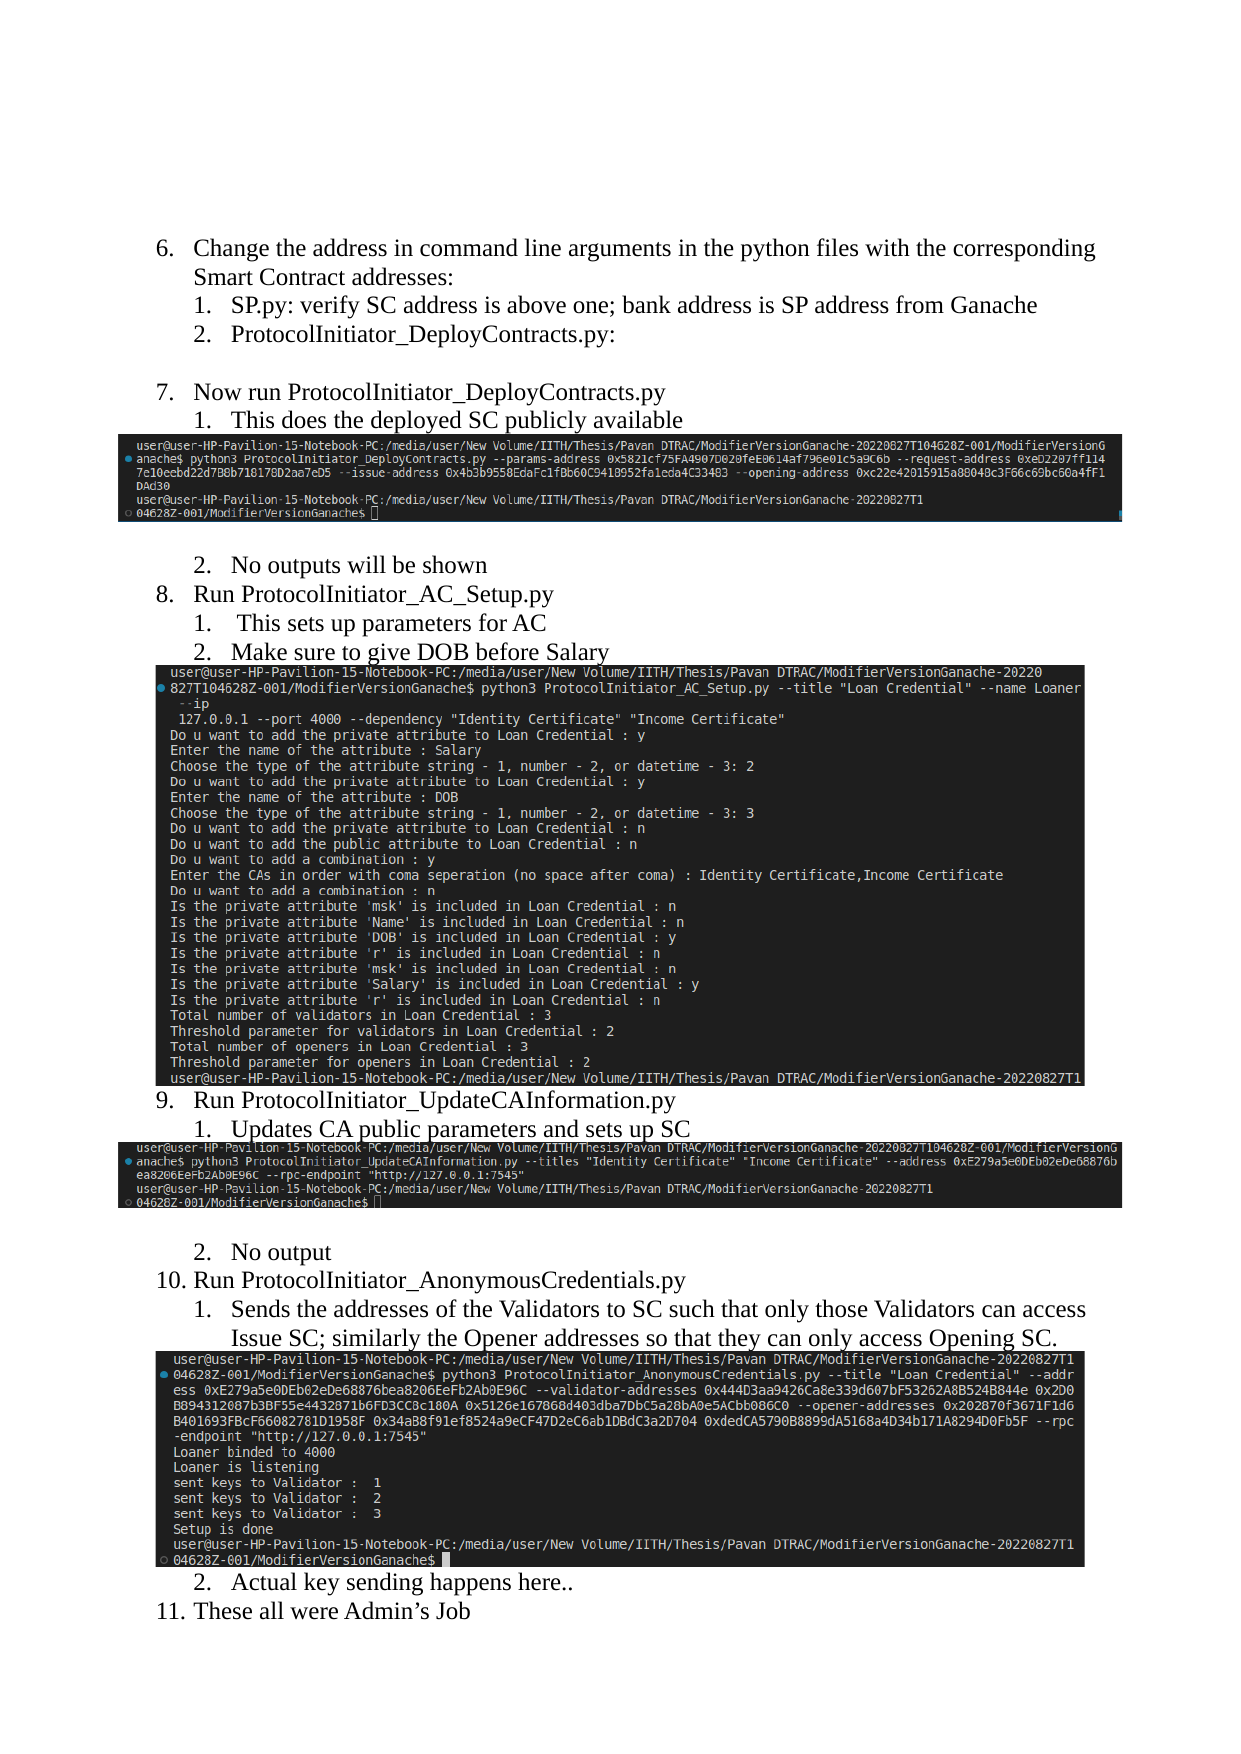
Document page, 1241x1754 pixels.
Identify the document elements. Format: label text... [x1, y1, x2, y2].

list Change the address in command line arguments in the python files with the corresponding Smart Contract addresses: [156, 233, 1122, 291]
list SP.py: verify SC address is above one; bank address is SP address from Ganache [193, 291, 1122, 319]
list Updates CA public parameters and sets up SC [193, 1114, 1122, 1142]
list These all were Admin’s Job [156, 1596, 1122, 1624]
picture [155, 665, 1085, 1086]
picture [155, 1351, 1085, 1567]
list This does the deployed SC publicly available [193, 406, 1122, 434]
list No output [193, 1237, 1122, 1266]
picture [118, 434, 1123, 522]
picture [118, 1142, 1123, 1208]
list Run ProtocolInitiator_AC_Setup.py [156, 579, 1122, 608]
list No outputs will be shown [193, 550, 1122, 579]
list ProtocolInitiator_DeployContracts.py: [193, 319, 1122, 348]
list Run ProtocolInitiator_AnonymousCredentials.py [156, 1266, 1122, 1294]
list Sends the addresses of the Validators to SC such that only those Validators can access Issue SC; similarly the Opener addresses so that they can only access Opening SC. [193, 1294, 1122, 1352]
list Make sure to give DOB before Salary [193, 637, 1122, 665]
list This sets up parameters for AC [193, 608, 1122, 637]
list Now run ProtocolInitiator_DeployContracts.py [156, 377, 1122, 406]
